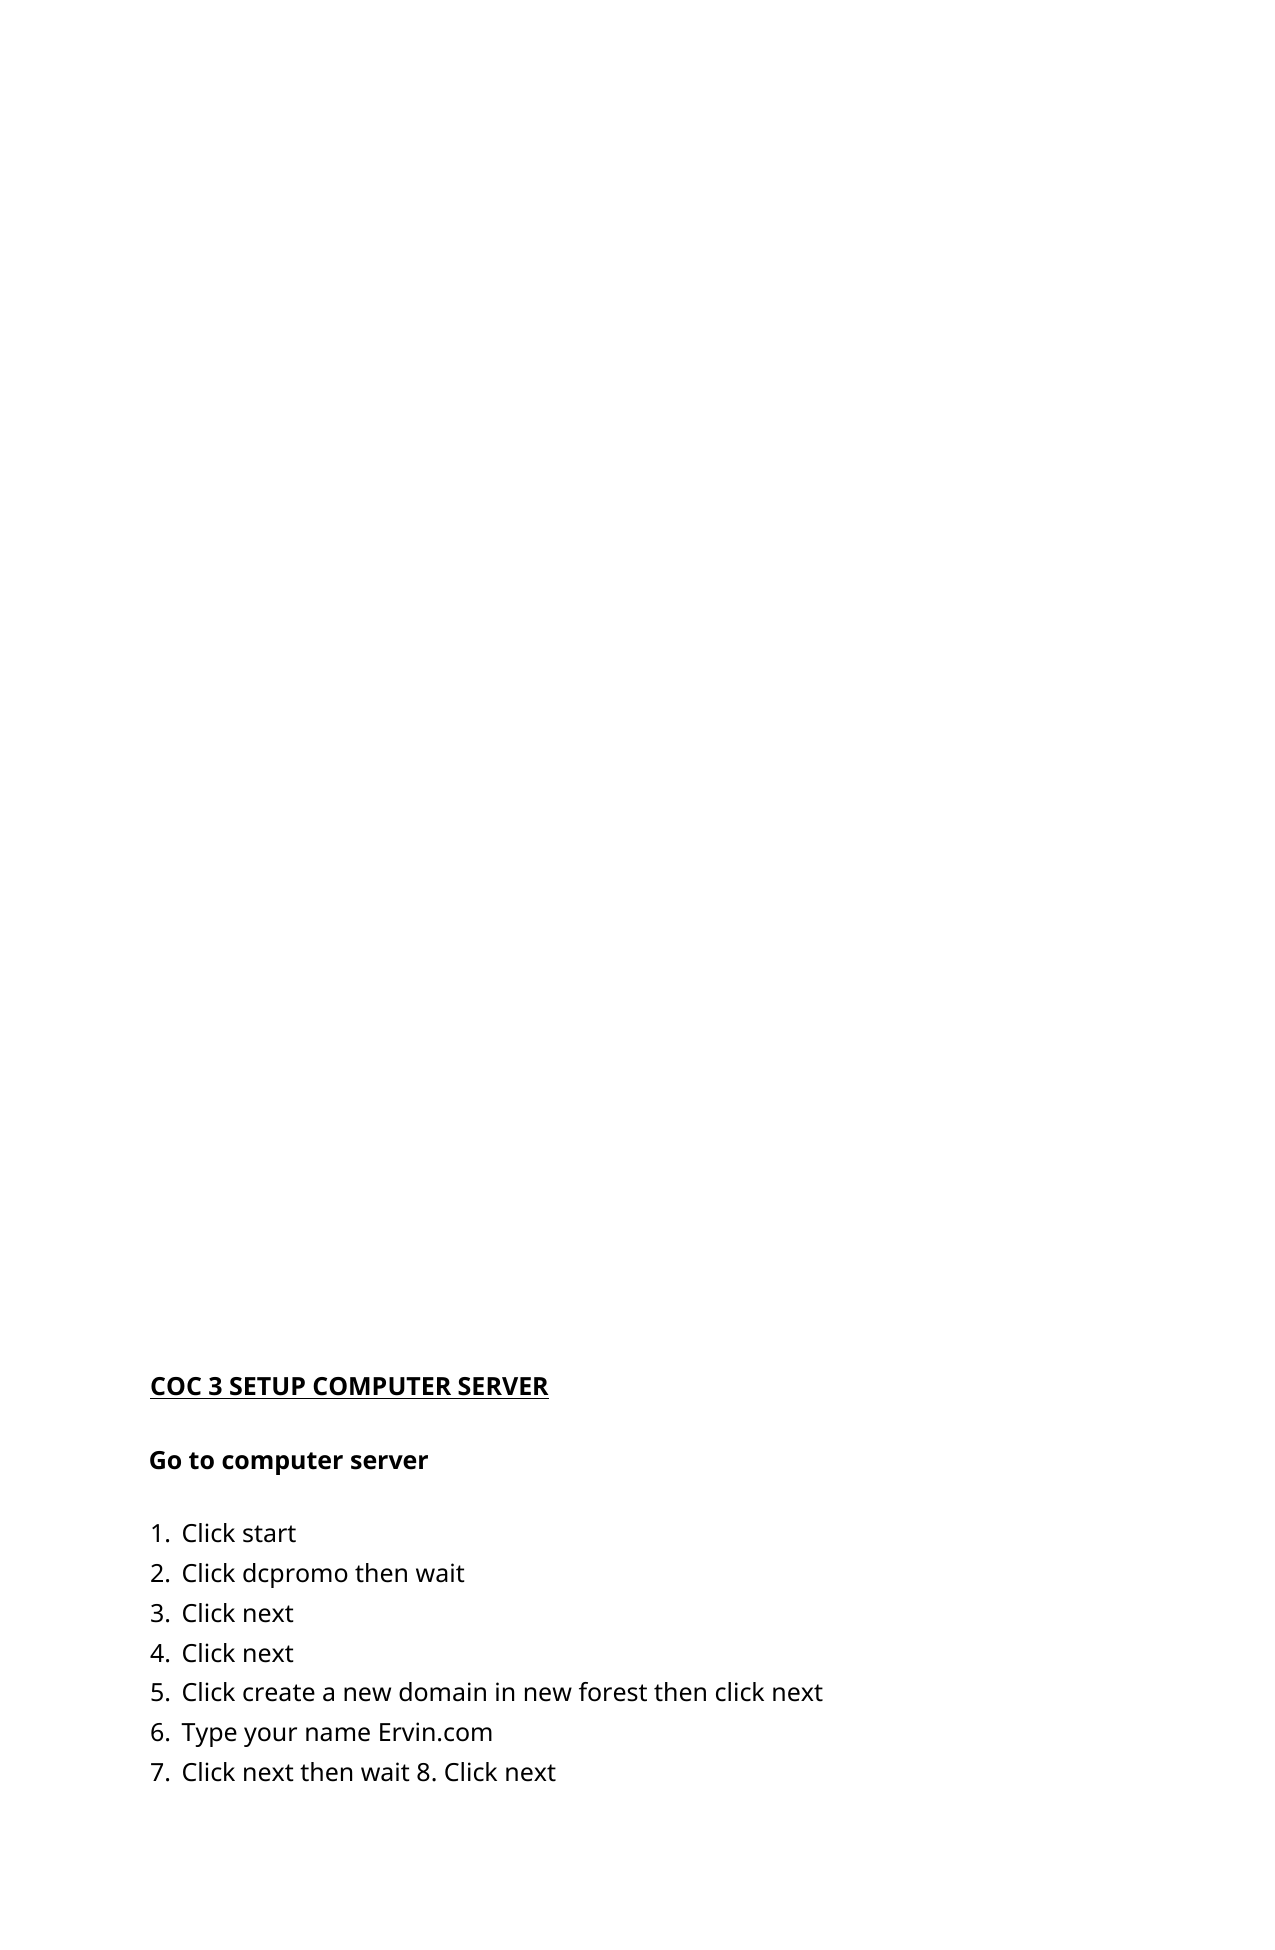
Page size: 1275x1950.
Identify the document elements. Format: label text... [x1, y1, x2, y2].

list Click next [150, 1635, 1125, 1669]
list Click next then wait 8. Click next [150, 1755, 1125, 1789]
list Click create a new domain in new forest then click next [150, 1675, 1125, 1709]
list Click next [150, 1595, 1125, 1629]
text Go to computer server [148, 1442, 1125, 1476]
list Click start [150, 1516, 1125, 1549]
list Type your name Ervin.com [150, 1715, 1125, 1749]
text COC 3 SETUP COMPUTER SERVER [150, 1369, 1125, 1403]
list Click dcpromo then wait [150, 1555, 1125, 1589]
